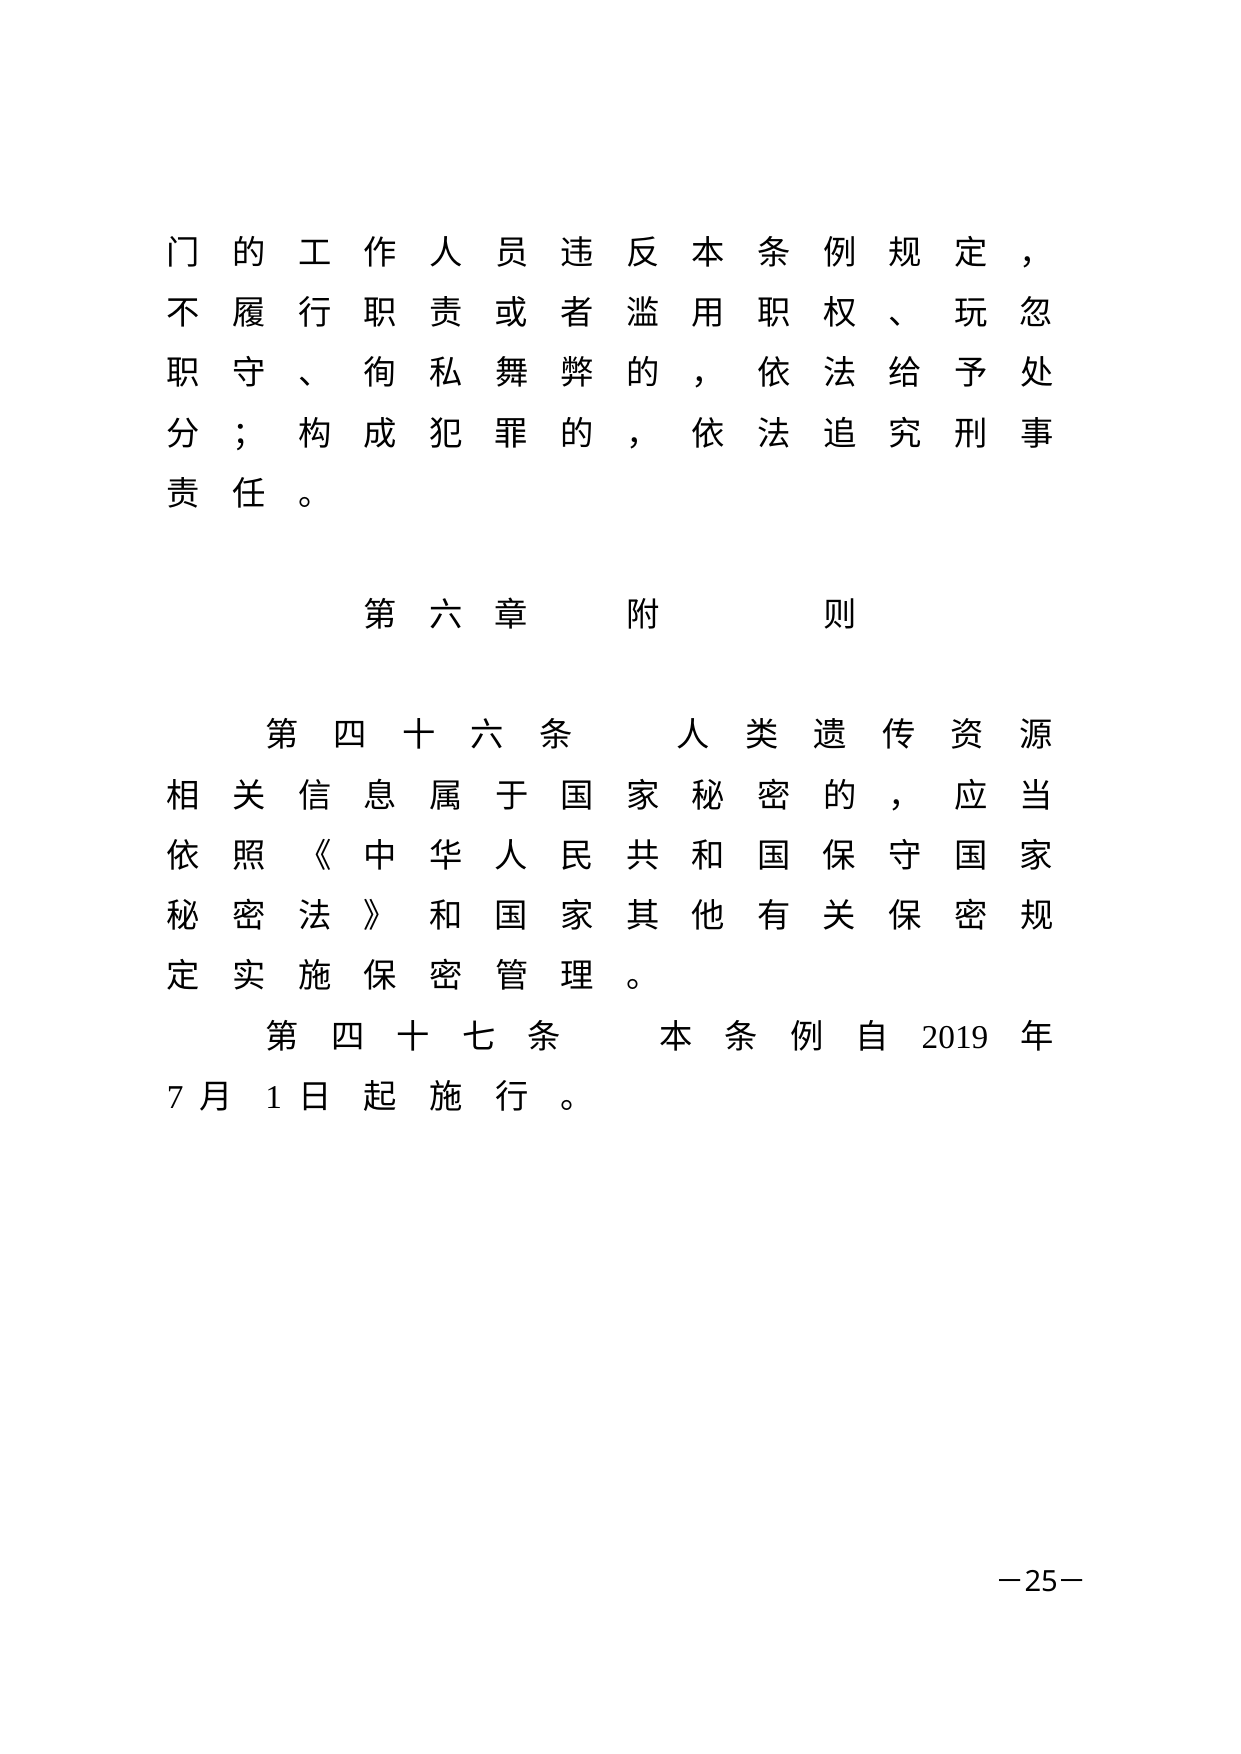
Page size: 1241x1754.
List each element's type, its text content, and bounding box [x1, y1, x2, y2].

text 第四十五条 国务院卫生健康主管部门和省、自治区、直辖市人民政府人类遗传资源主管部门的工作人员违反本条例规定，不履行职责或者滥用职权、玩忽职守、徇私舞弊的，依法给予处分；构成犯罪的，依法追究刑事责任。 [167, 219, 1085, 521]
text 第四十六条 人类遗传资源相关信息属于国家秘密的，应当依照《中华人民共和国保守国家秘密法》和国家其他有关保密规定实施保密管理。 [167, 702, 1085, 1003]
text 第六章 附 则 [167, 581, 1085, 642]
text 第四十七条 本条例自2019年7月1日起施行。 [167, 1003, 1085, 1124]
